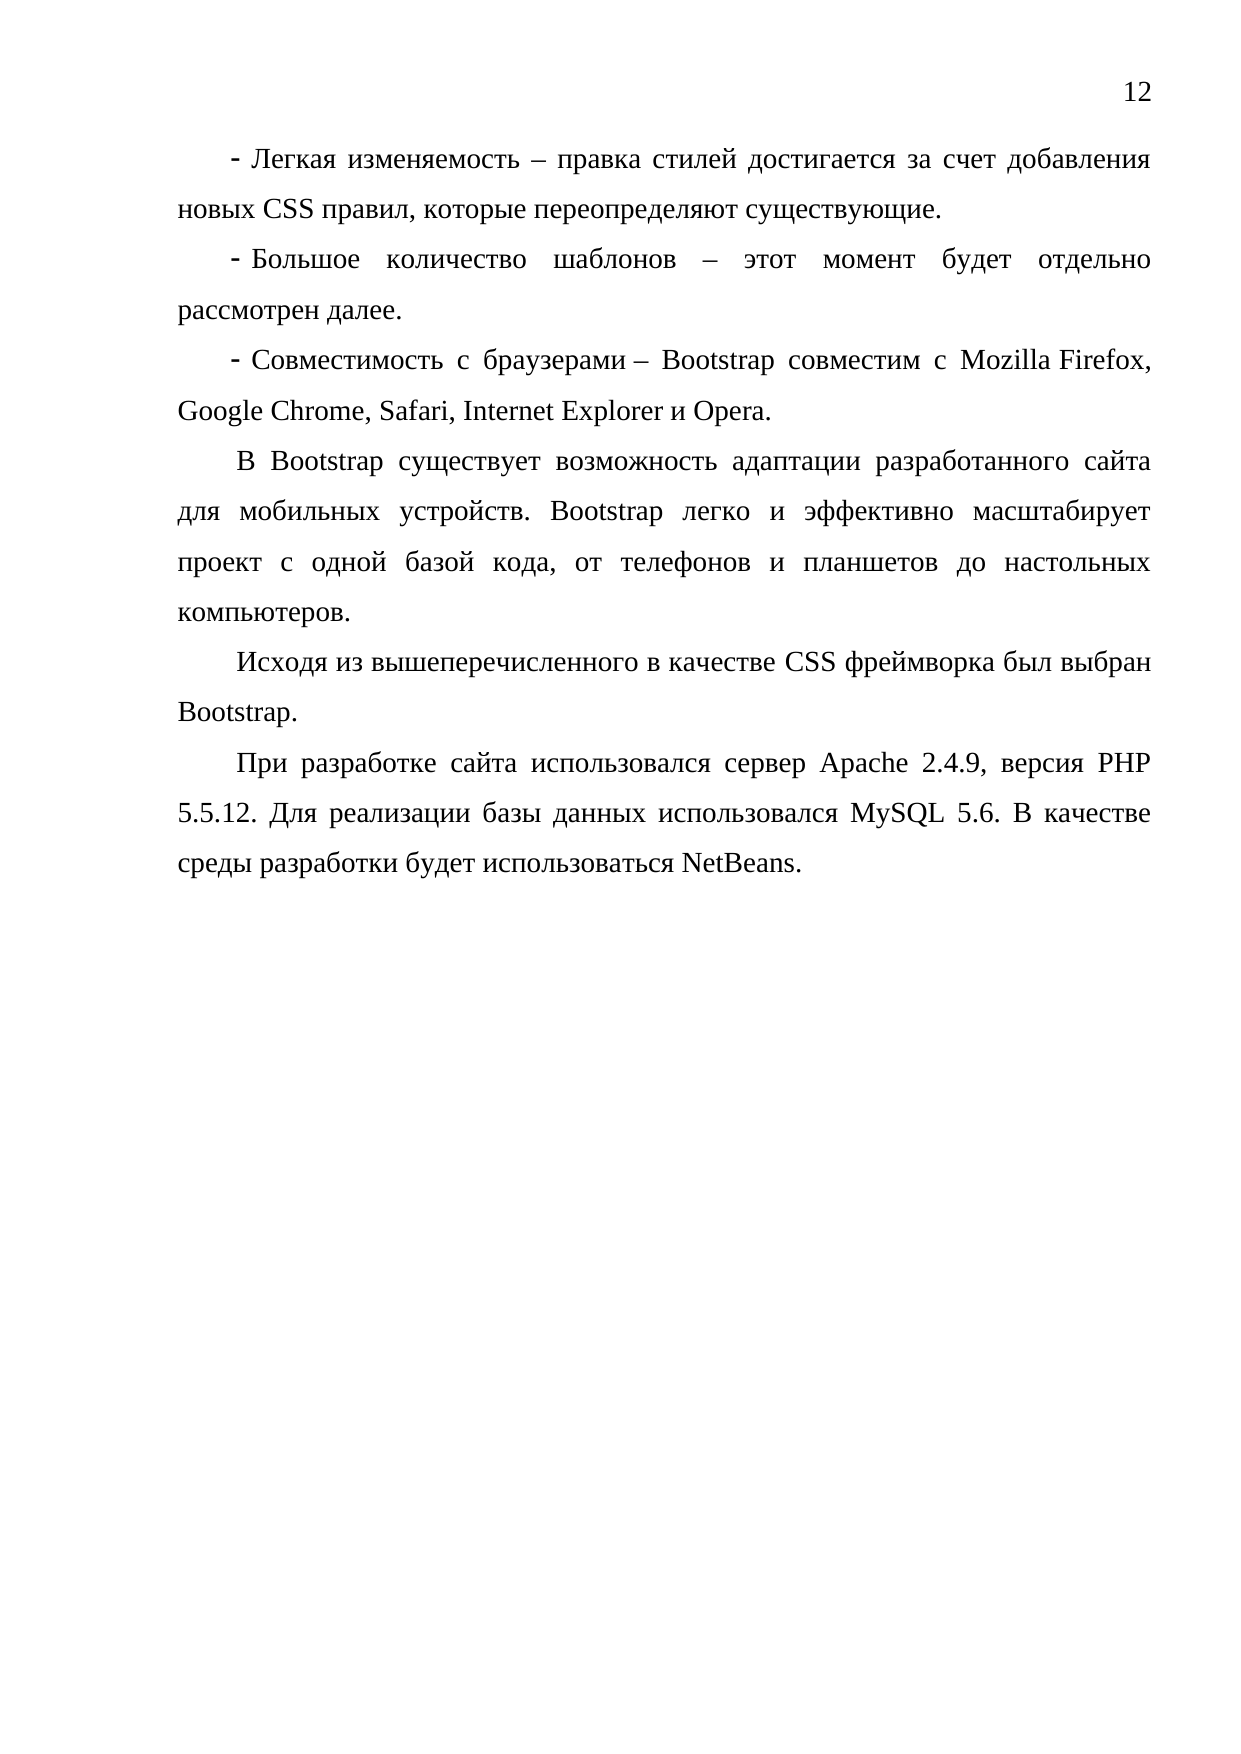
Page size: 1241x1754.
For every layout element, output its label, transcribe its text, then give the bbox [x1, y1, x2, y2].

text При разработке сайта использовался сервер Apache 2.4.9, версия РНР 5.5.12. Для реализации базы данных использовался MySQL 5.6. В качестве среды разработки будет использоваться NetBeans. [177, 745, 1152, 879]
list Совместимость с браузерами – Bootstrap совместим с Mozilla Firefox, Google Chrome, Safari, Internet Explorer и Opera. [177, 342, 1152, 426]
text Исходя из вышеперечисленного в качестве CSS фреймворка был выбран Bootstrap. [177, 644, 1152, 728]
list Легкая изменяемость – правка стилей достигается за счет добавления новых CSS правил, которые переопределяют существующие. [177, 141, 1152, 225]
text В Bootstrap существует возможность адаптации разработанного сайта для мобильных устройств. Bootstrap легко и эффективно масштабирует проект с одной базой кода, от телефонов и планшетов до настольных компьютеров. [177, 443, 1152, 627]
list Большое количество шаблонов – этот момент будет отдельно рассмотрен далее. [177, 242, 1152, 326]
